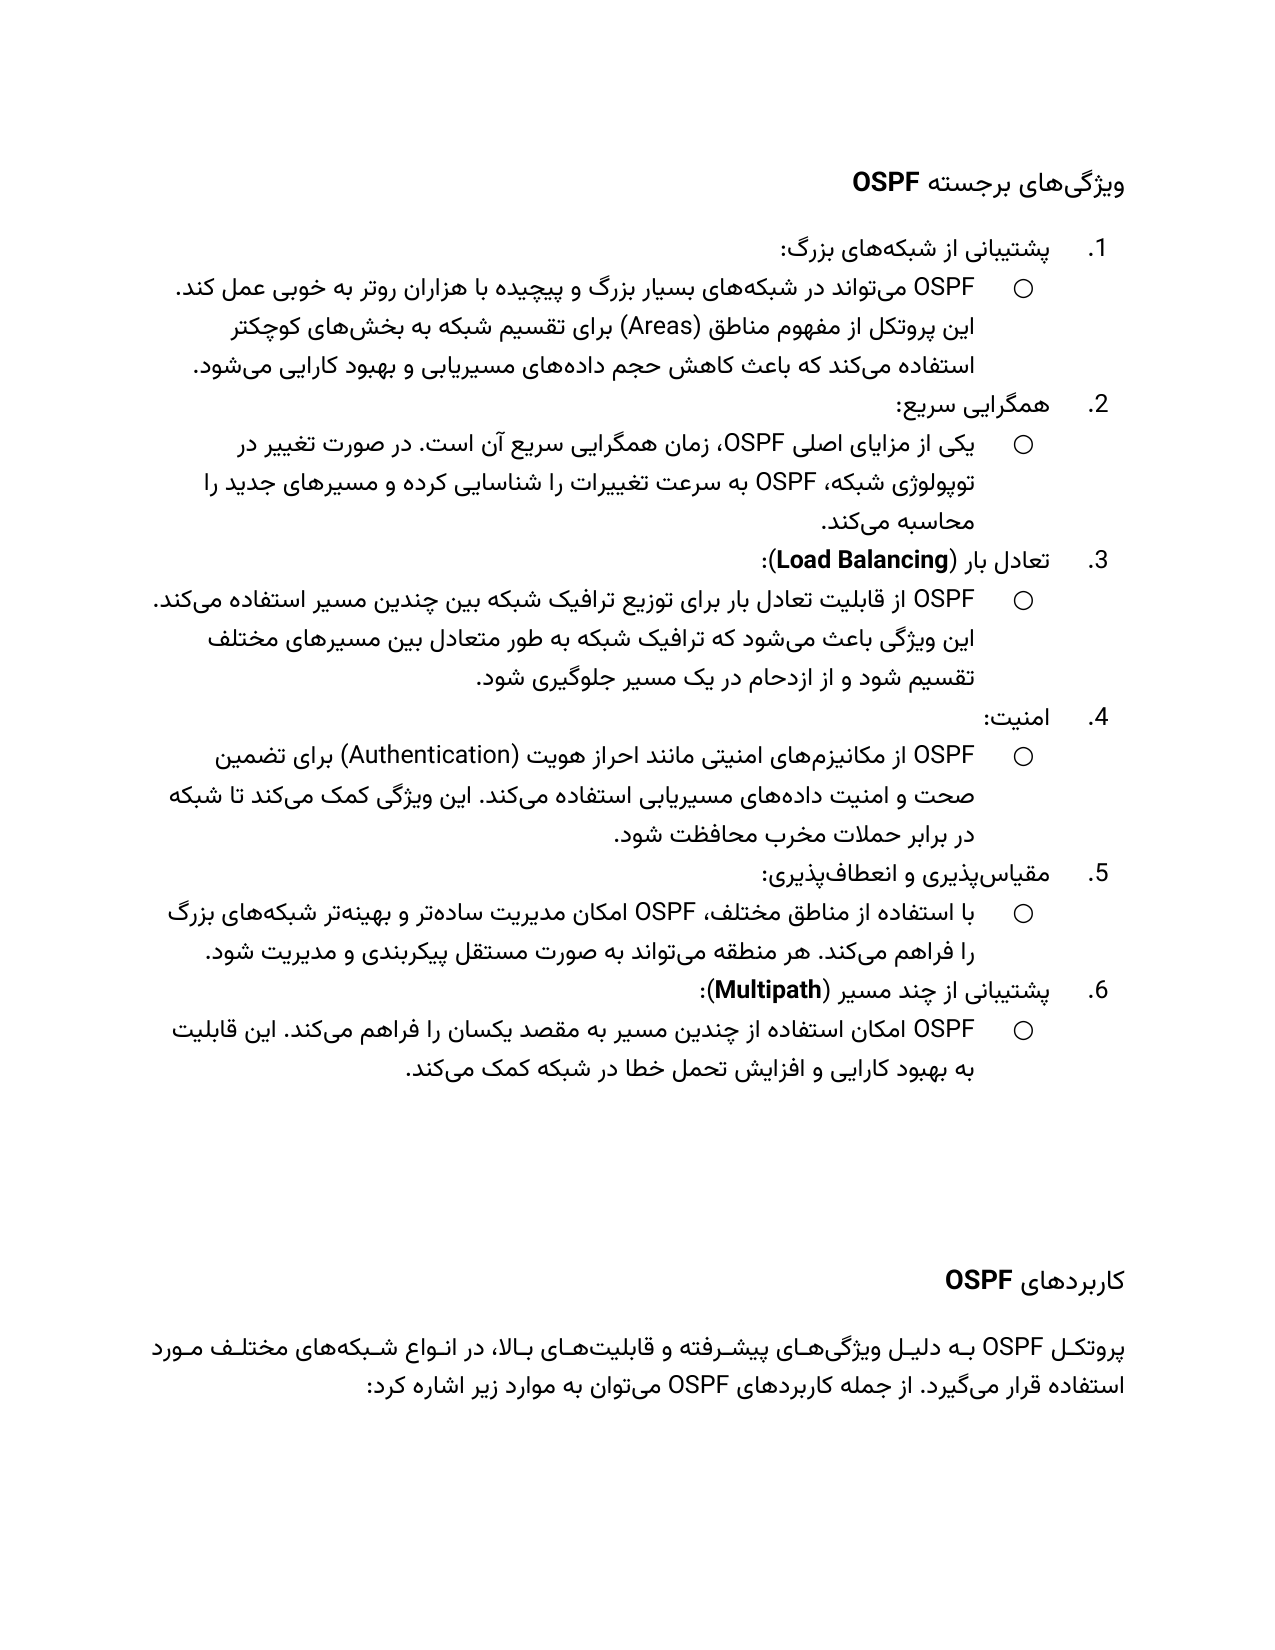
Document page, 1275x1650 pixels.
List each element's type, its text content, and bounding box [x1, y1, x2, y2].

list پشتیبانی از شبکه‌های بزرگ: [150, 231, 1087, 269]
list پشتیبانی از چند مسیر (Multipath): [150, 973, 1087, 1012]
list OSPF از قابلیت تعادل بار برای توزیع ترافیک شبکه بین چندین مسیر استفاده می‌کند. این ویژگی باعث می‌شود که ترافیک شبکه به طور متعادل بین مسیرهای مختلف تقسیم شود و از ازدحام در یک مسیر جلوگیری شود. [150, 582, 1012, 699]
list OSPF می‌تواند در شبکه‌های بسیار بزرگ و پیچیده با هزاران روتر به خوبی عمل کند. این پروتکل از مفهوم مناطق (Areas) برای تقسیم شبکه به بخش‌های کوچکتر استفاده می‌کند که باعث کاهش حجم داده‌های مسیریابی و بهبود کارایی می‌شود. [150, 269, 1012, 387]
subtitle ویژگی‌های برجسته OSPF [150, 163, 1125, 206]
list تعادل بار (Load Balancing): [150, 543, 1087, 582]
list OSPF از مکانیزم‌های امنیتی مانند احراز هویت (Authentication) برای تضمین صحت و امنیت داده‌های مسیریابی استفاده می‌کند. این ویژگی کمک می‌کند تا شبکه در برابر حملات مخرب محافظت شود. [150, 738, 1012, 856]
list یکی از مزایای اصلی OSPF، زمان همگرایی سریع آن است. در صورت تغییر در توپولوژی شبکه، OSPF به سرعت تغییرات را شناسایی کرده و مسیرهای جدید را محاسبه می‌کند. [150, 426, 1012, 543]
subtitle کاربردهای OSPF [150, 1262, 1125, 1304]
list OSPF امکان استفاده از چندین مسیر به مقصد یکسان را فراهم می‌کند. این قابلیت به بهبود کارایی و افزایش تحمل خطا در شبکه کمک می‌کند. [150, 1012, 1012, 1090]
list همگرایی سریع: [150, 387, 1087, 426]
list مقیاس‌پذیری و انعطاف‌پذیری: [150, 856, 1087, 894]
list امنیت: [150, 699, 1087, 738]
text پروتکل OSPF به دلیل ویژگی‌های پیشرفته و قابلیت‌های بالا، در انواع شبکه‌های مختلف مورد استفاده قرار می‌گیرد. از جمله کاربردهای OSPF می‌توان به موارد زیر اشاره کرد: [150, 1329, 1125, 1407]
list با استفاده از مناطق مختلف، OSPF امکان مدیریت ساده‌تر و بهینه‌تر شبکه‌های بزرگ را فراهم می‌کند. هر منطقه می‌تواند به صورت مستقل پیکربندی و مدیریت شود. [150, 894, 1012, 973]
